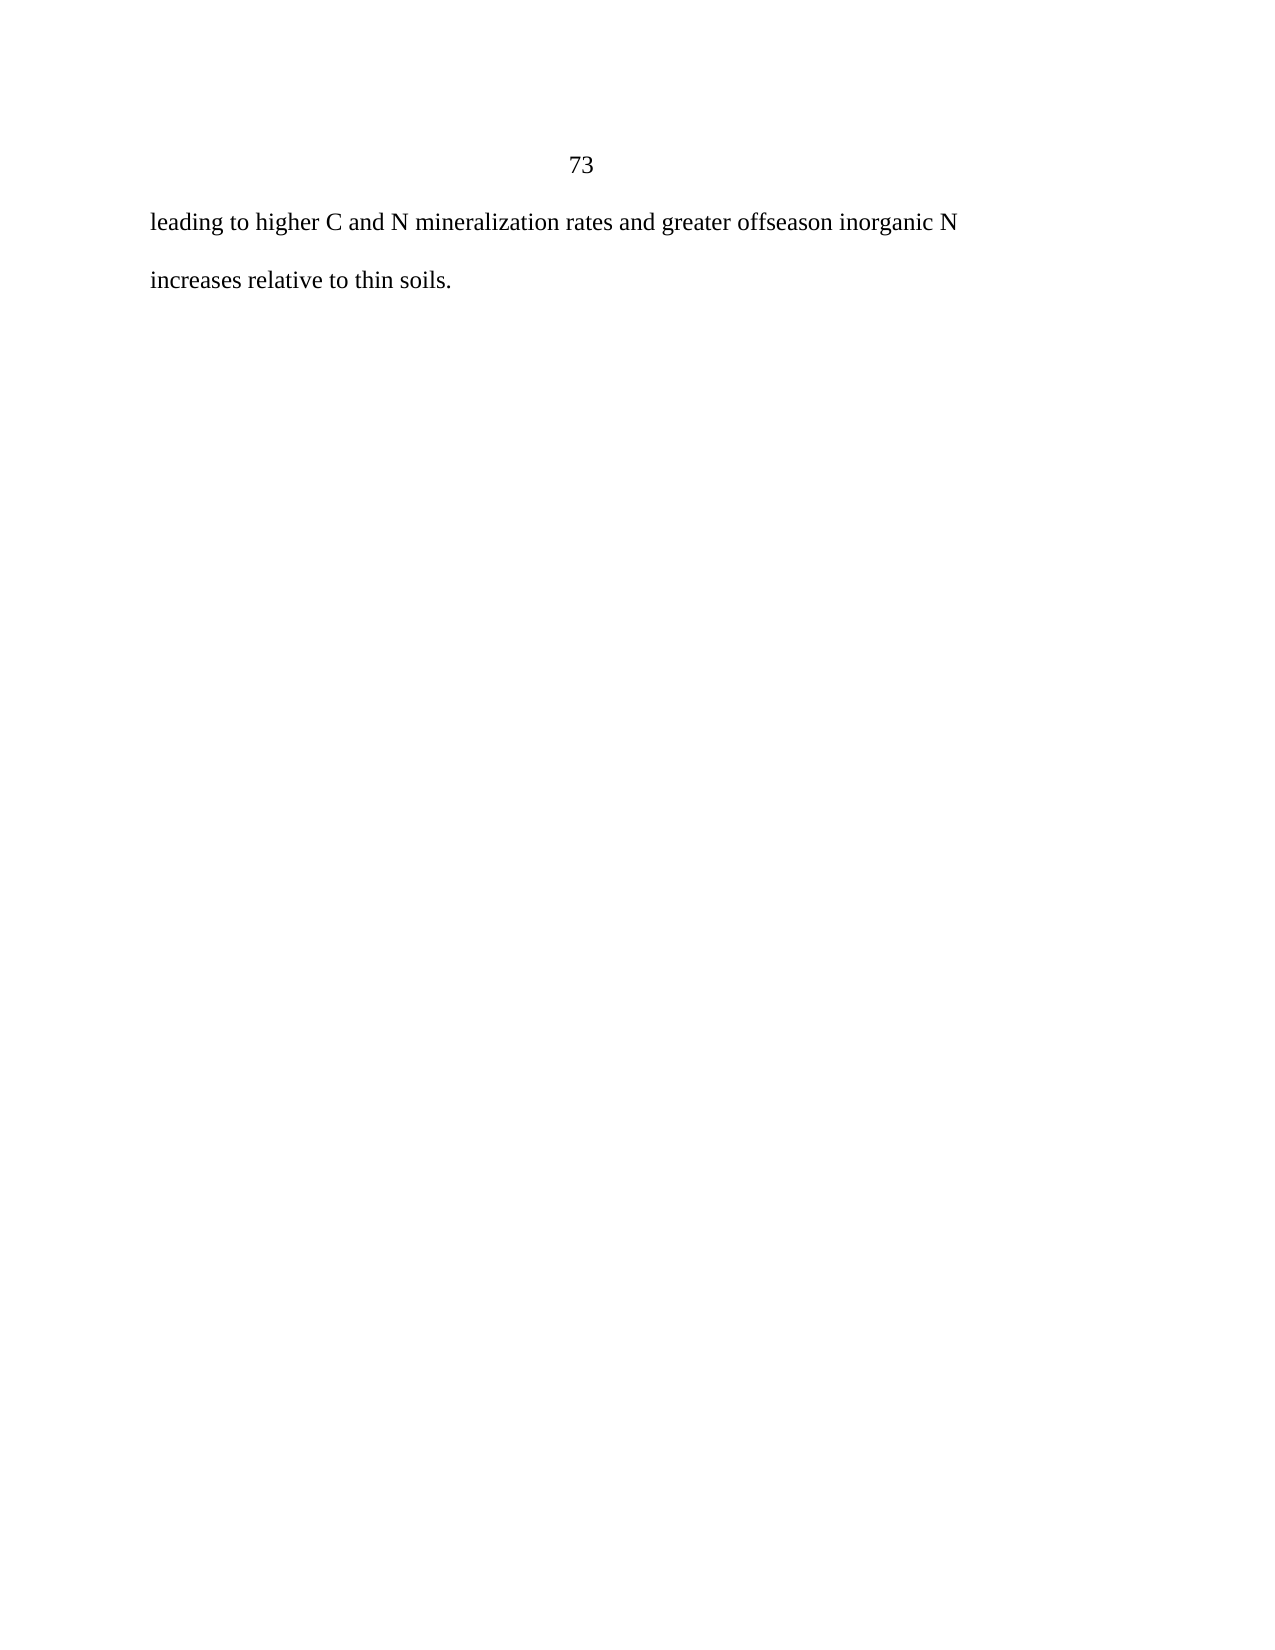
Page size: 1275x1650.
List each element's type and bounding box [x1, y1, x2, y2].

text [150, 207, 1012, 294]
